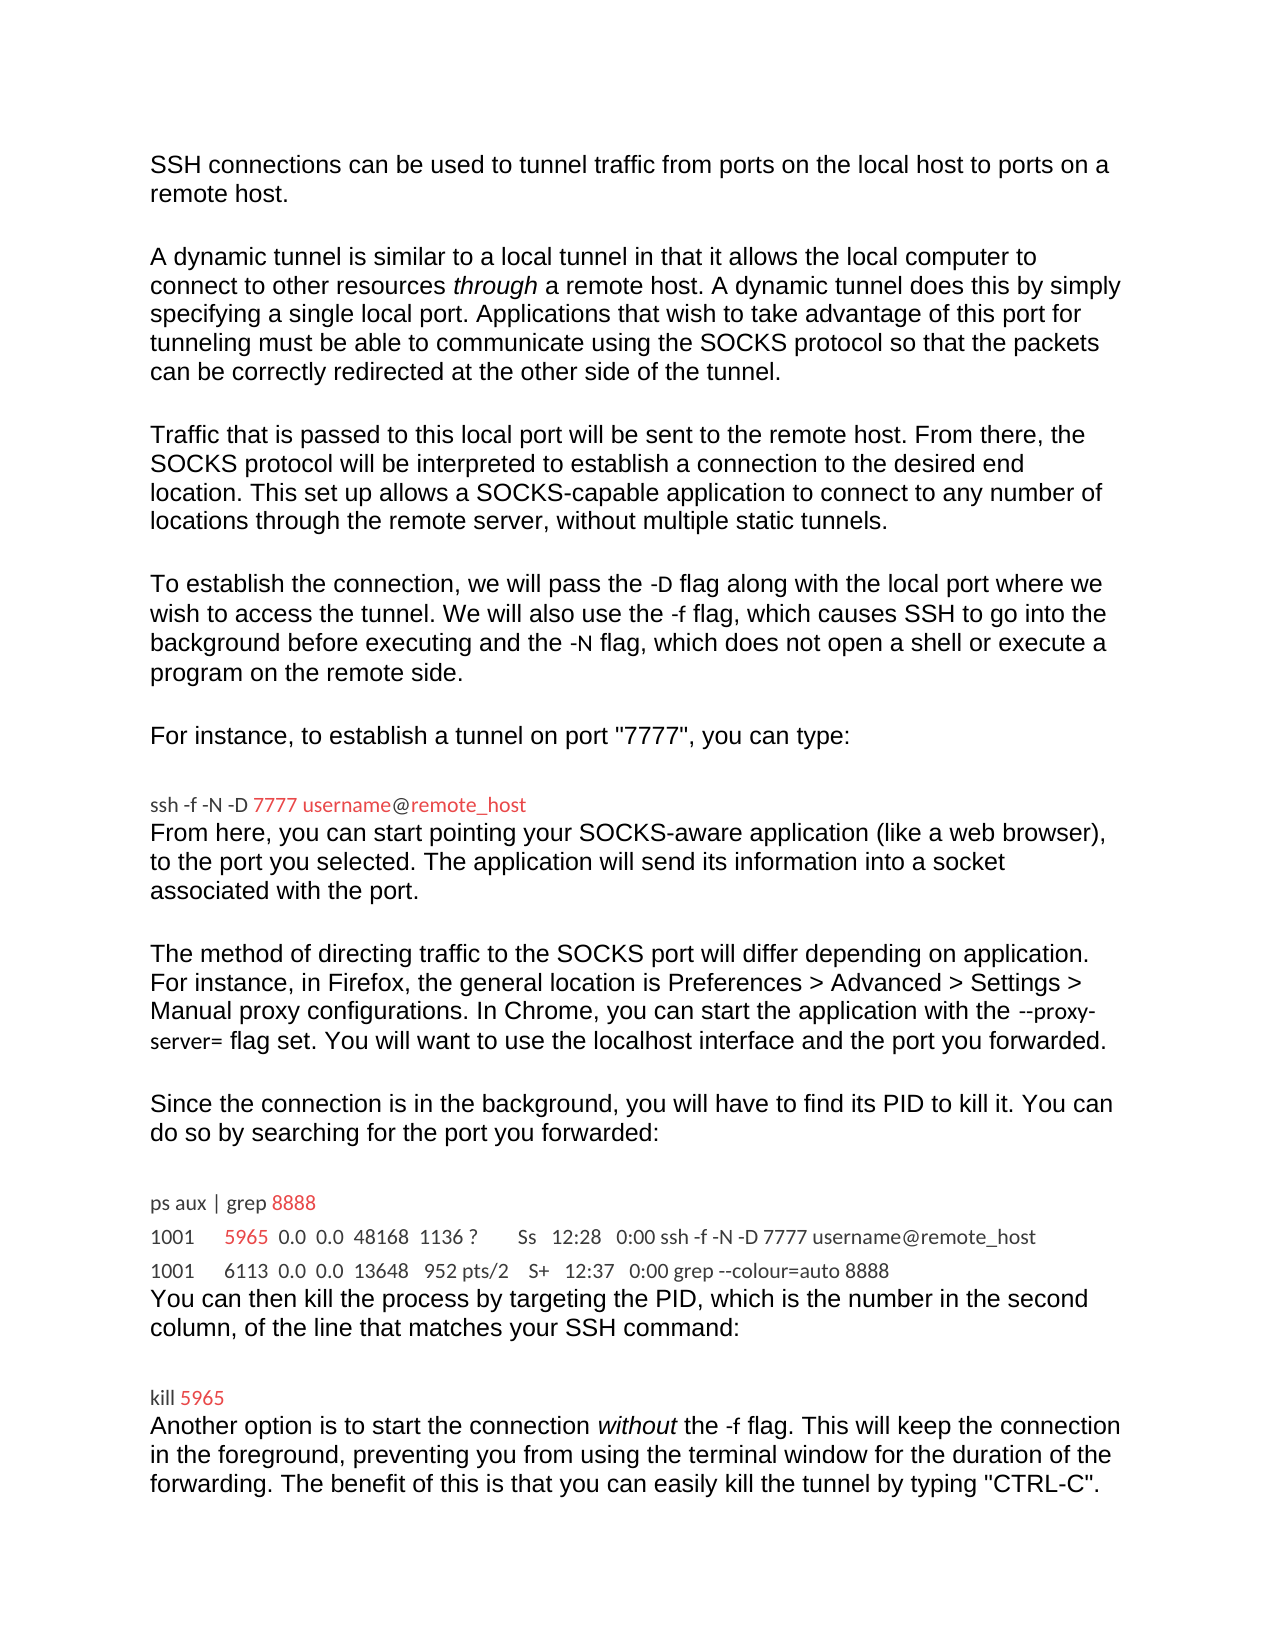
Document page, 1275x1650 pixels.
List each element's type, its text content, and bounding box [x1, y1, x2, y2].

text 1001 5965 0.0 0.0 48168 1136 ? Ss 12:28 0:00 ssh -f -N -D 7777 username@remote_host [150, 1216, 1125, 1250]
text 1001 6113 0.0 0.0 13648 952 pts/2 S+ 12:37 0:00 grep --colour=auto 8888 [150, 1250, 1125, 1284]
text To establish the connection, we will pass the -D flag along with the local port where we wish to access the tunnel. We will also use the -f flag, which causes SSH to go into the background before executing and the -N flag, which does not open a shell or execute a program on the remote side. [150, 569, 1125, 686]
text Traffic that is passed to this local port will be sent to the remote host. From there, the SOCKS protocol will be interpreted to establish a connection to the desired end location. This set up allows a SOCKS-capable application to connect to any number of locations through the remote server, without multiple static tunnels. [150, 420, 1125, 535]
text kill 5965 [150, 1376, 1125, 1411]
text Another option is to start the connection without the -f flag. This will keep the connection in the foreground, preventing you from using the terminal window for the duration of the forwarding. The benefit of this is that you can easily kill the tunnel by typing "CTRL-C". [150, 1411, 1125, 1497]
text SSH connections can be used to tunnel traffic from ports on the local host to ports on a remote host. [150, 150, 1125, 207]
text ps aux | grep 8888 [150, 1181, 1125, 1216]
text From here, you can start pointing your SOCKS-aware application (like a web browser), to the port you selected. The application will send its information into a socket associated with the port. [150, 818, 1125, 904]
text You can then kill the process by targeting the PID, which is the number in the second column, of the line that matches your SSH command: [150, 1284, 1125, 1342]
text For instance, to establish a tunnel on port "7777", you can type: [150, 721, 1125, 749]
text ssh -f -N -D 7777 username@remote_host [150, 784, 1125, 818]
text A dynamic tunnel is similar to a local tunnel in that it allows the local computer to connect to other resources through a remote host. A dynamic tunnel does this by simply specifying a single local port. Applications that wish to take advantage of this port for tunneling must be able to communicate using the SOCKS protocol so that the packets can be correctly redirected at the other side of the tunnel. [150, 242, 1125, 386]
text Since the connection is in the background, you will have to find its PID to kill it. You can do so by searching for the port you forwarded: [150, 1089, 1125, 1147]
text The method of directing traffic to the SOCKS port will differ depending on application. For instance, in Firefox, the general location is Preferences > Advanced > Settings > Manual proxy configurations. In Chrome, you can start the application with the --proxy-server= flag set. You will want to use the localhost interface and the port you forwarded. [150, 939, 1125, 1055]
